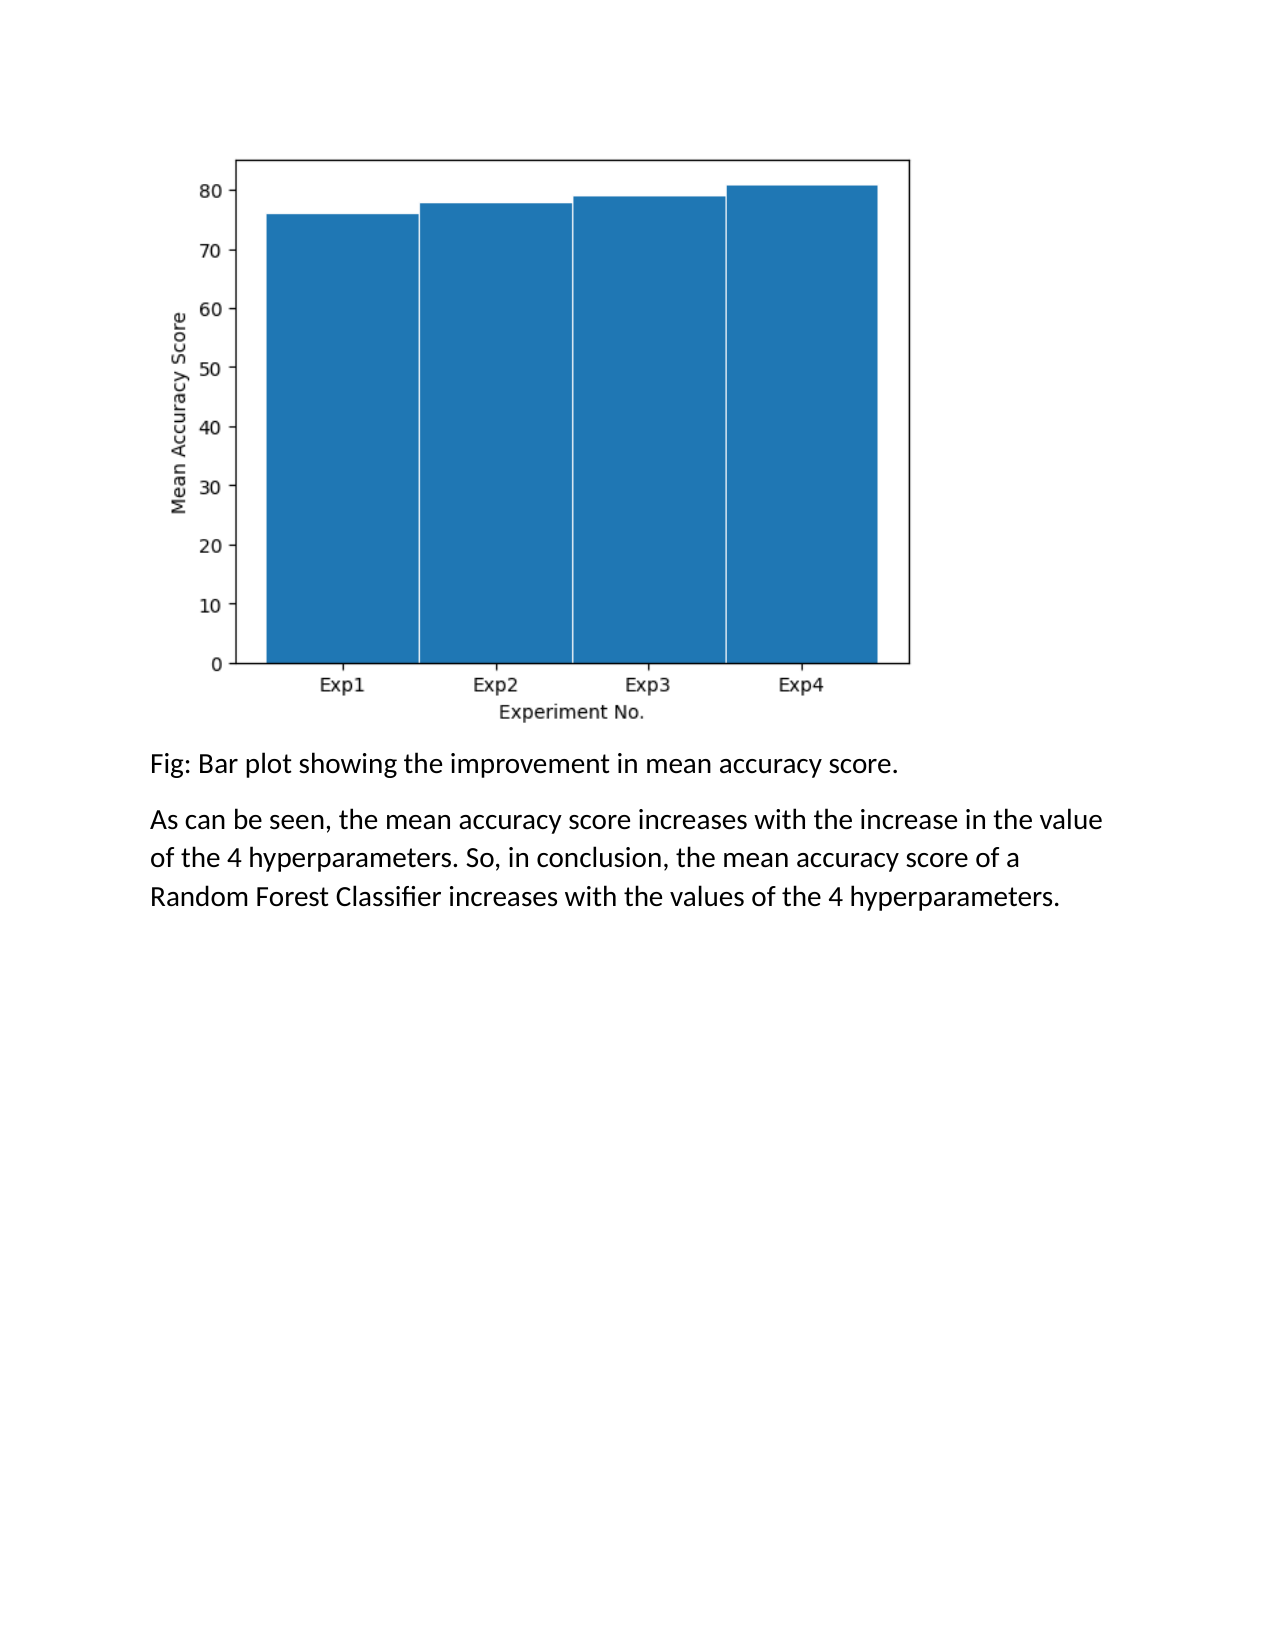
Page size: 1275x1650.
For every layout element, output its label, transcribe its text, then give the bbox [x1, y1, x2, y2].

picture [150, 150, 932, 727]
text As can be seen, the mean accuracy score increases with the increase in the value of the 4 hyperparameters. So, in conclusion, the mean accuracy score of a Random Forest Classifier increases with the values of the 4 hyperparameters. [150, 801, 1125, 913]
text Fig: Bar plot showing the improvement in mean accuracy score. [150, 746, 1125, 781]
